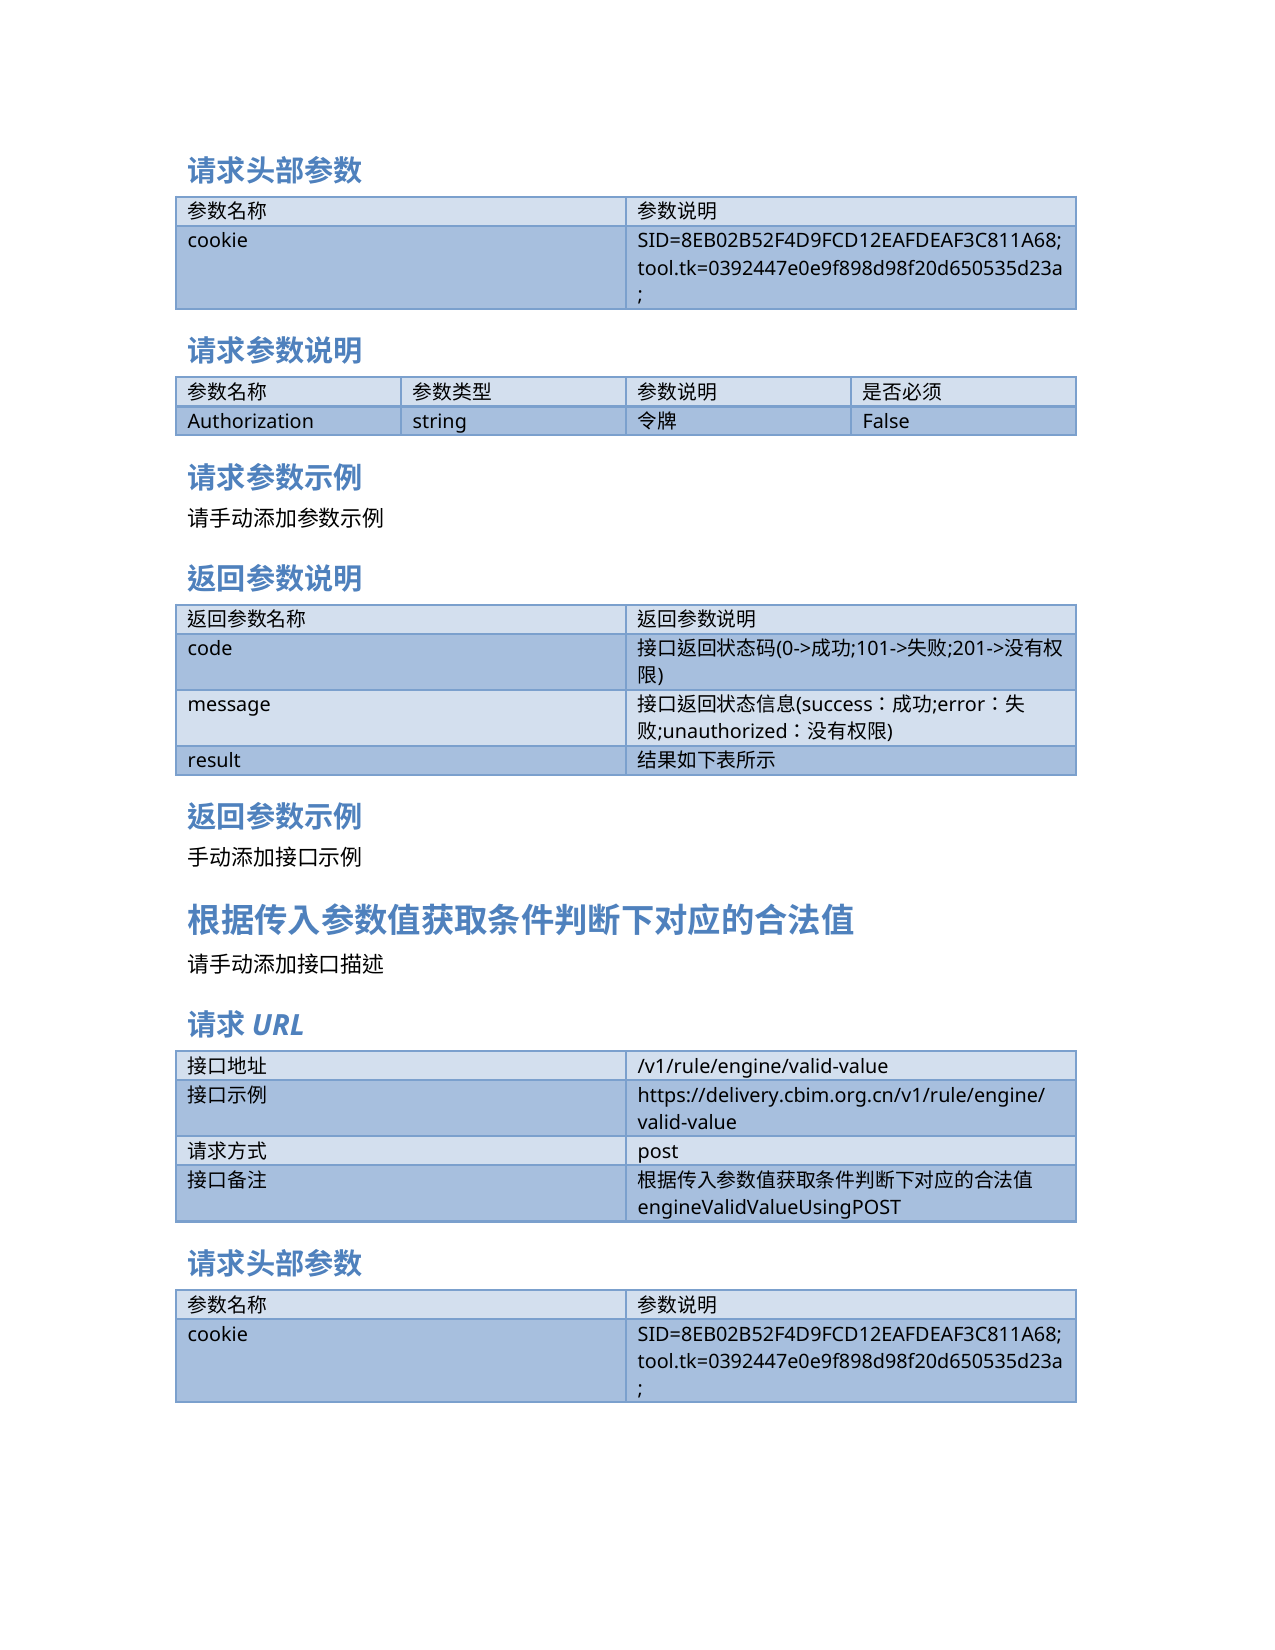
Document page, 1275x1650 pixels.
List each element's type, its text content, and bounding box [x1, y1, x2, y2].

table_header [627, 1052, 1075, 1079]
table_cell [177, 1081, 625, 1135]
subtitle 请求头部参数 [187, 150, 1087, 190]
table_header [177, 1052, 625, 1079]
subtitle 根据传入参数值获取条件判断下对应的合法值 [187, 897, 1087, 943]
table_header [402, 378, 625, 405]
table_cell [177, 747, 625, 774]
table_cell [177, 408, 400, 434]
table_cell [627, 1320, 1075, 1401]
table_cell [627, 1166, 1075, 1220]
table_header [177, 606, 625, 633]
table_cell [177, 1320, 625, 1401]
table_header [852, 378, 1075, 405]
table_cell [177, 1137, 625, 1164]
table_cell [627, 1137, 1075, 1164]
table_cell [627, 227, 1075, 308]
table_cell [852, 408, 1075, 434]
subtitle 请求参数示例 [187, 457, 1087, 497]
text 请手动添加接口描述 [187, 949, 1087, 979]
text 请手动添加参数示例 [187, 503, 1087, 533]
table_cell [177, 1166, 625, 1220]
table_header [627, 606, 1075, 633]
subtitle 返回参数说明 [187, 558, 1087, 598]
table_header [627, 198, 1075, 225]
subtitle 请求URL [187, 1004, 1087, 1044]
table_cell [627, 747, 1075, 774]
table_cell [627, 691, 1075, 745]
text 手动添加接口示例 [187, 842, 1087, 872]
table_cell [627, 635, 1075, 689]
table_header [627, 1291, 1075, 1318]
subtitle 请求头部参数 [187, 1243, 1087, 1283]
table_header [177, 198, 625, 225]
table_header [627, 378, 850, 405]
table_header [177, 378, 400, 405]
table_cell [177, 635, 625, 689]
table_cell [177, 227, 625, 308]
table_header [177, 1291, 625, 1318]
subtitle 请求参数说明 [187, 331, 1087, 370]
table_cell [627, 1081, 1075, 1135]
subtitle 返回参数示例 [187, 797, 1087, 836]
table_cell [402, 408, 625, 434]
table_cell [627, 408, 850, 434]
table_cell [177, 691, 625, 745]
